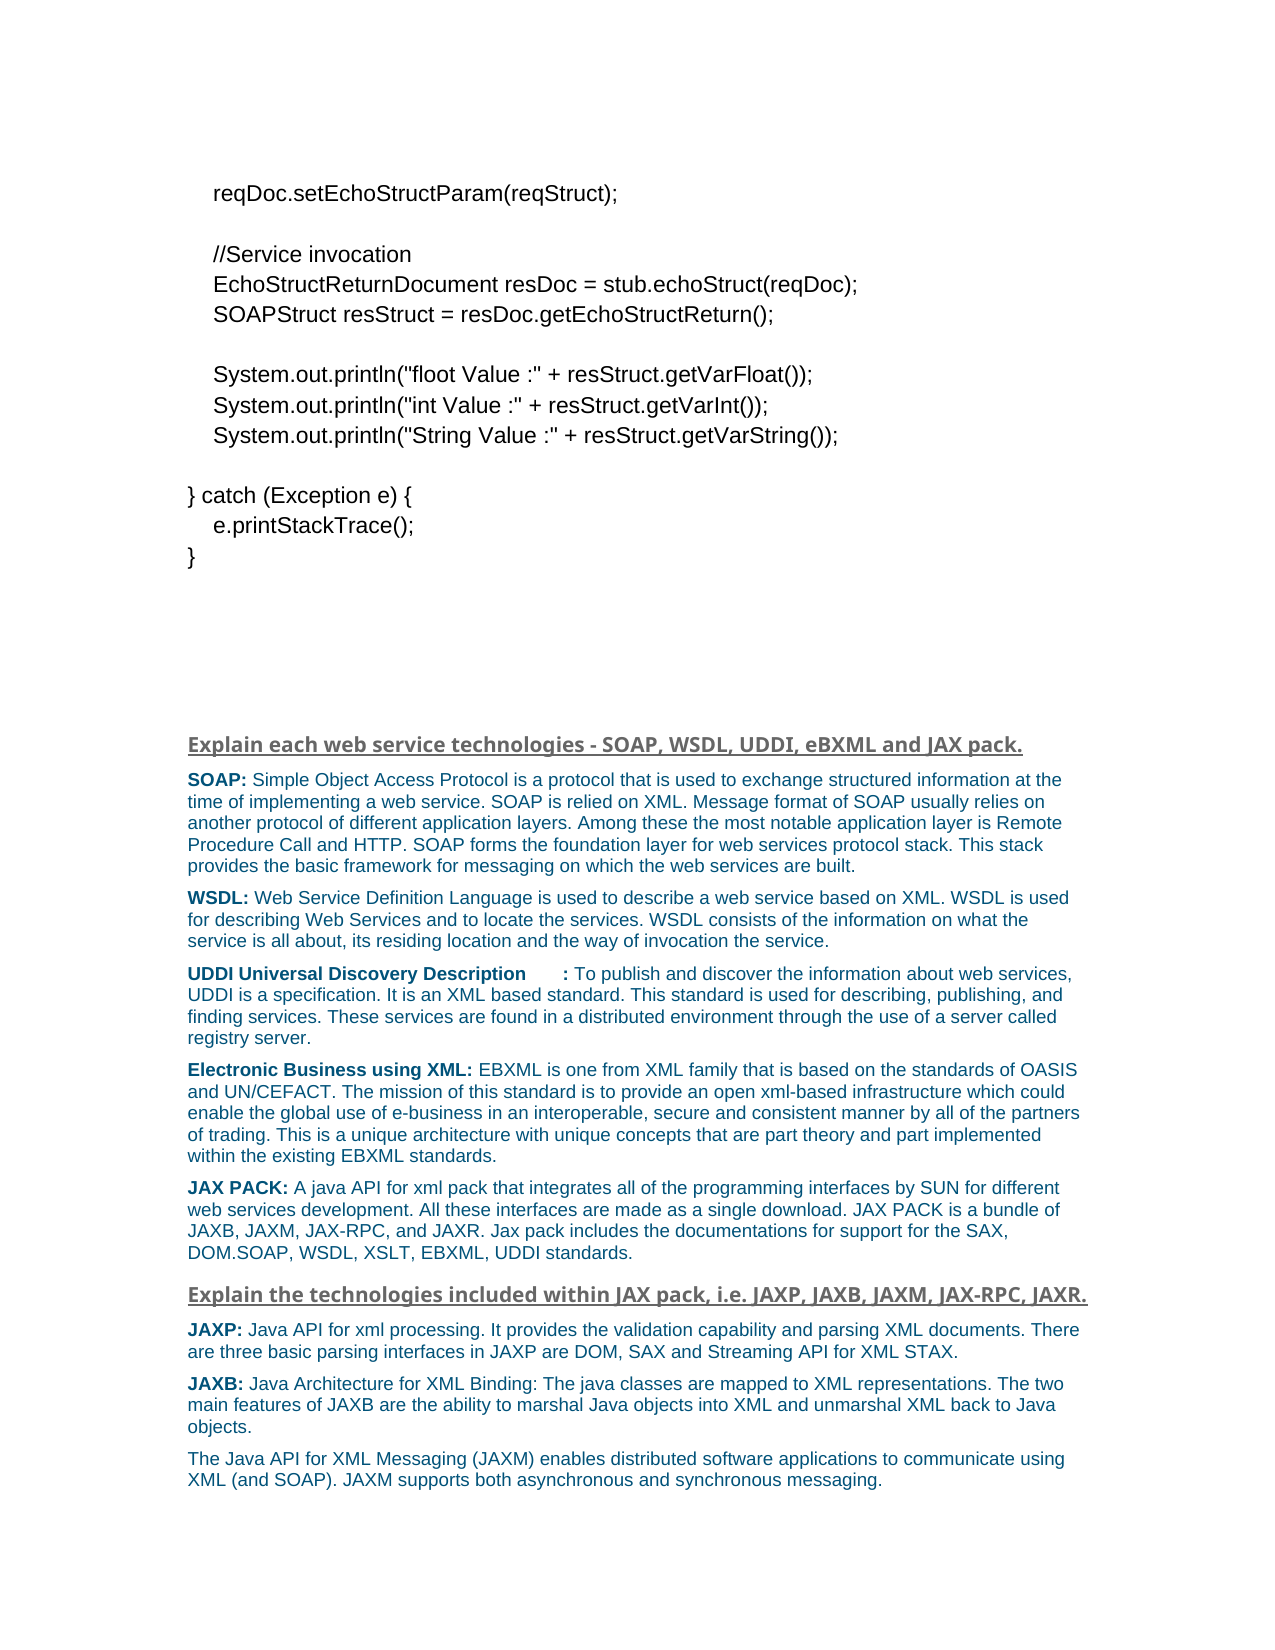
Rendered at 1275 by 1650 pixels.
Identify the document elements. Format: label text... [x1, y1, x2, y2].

text SOAP: Simple Object Access Protocol is a protocol that is used to exchange structured information at the time of implementing a web service. SOAP is relied on XML. Message format of SOAP usually relies on another protocol of different application layers. Among these the most notable application layer is Remote Procedure Call and HTTP. SOAP forms the foundation layer for web services protocol stack. This stack provides the basic framework for messaging on which the web services are built. [187, 769, 1087, 877]
picture [997, 1377, 1008, 1390]
text WSDL: Web Service Definition Language is used to describe a web service based on XML. WSDL is used for describing Web Services and to locate the services. WSDL consists of the information on what the service is all about, its residing location and the way of invocation the service. [187, 887, 1087, 952]
subtitle Explain the technologies included within JAX pack, i.e. JAXP, JAXB, JAXM, JAX-RPC, JAXR. [187, 1280, 1087, 1304]
text reqDoc.setEchoStructParam(reqStruct); [187, 180, 1087, 207]
text EchoStructReturnDocument resDoc = stub.echoStruct(reqDoc); [187, 271, 1087, 297]
text The Java API for XML Messaging (JAXM) enables distributed software applications to communicate using XML (and SOAP). JAXM supports both asynchronous and synchronous messaging. [187, 1448, 1087, 1491]
text } [187, 543, 1087, 569]
text SOAPStruct resStruct = resDoc.getEchoStructReturn(); [187, 301, 1087, 327]
picture [480, 1063, 489, 1068]
text } catch (Exception e) { [187, 482, 1087, 509]
text JAX PACK: A java API for xml pack that integrates all of the programming interfaces by SUN for different web services development. All these interfaces are made as a single download. JAX PACK is a bundle of JAXB, JAXM, JAX-RPC, and JAXR. Jax pack includes the documentations for support for the SAX, DOM.SOAP, WSDL, XSLT, EBXML, UDDI standards. [187, 1177, 1087, 1263]
text JAXP: Java API for xml processing. It provides the validation capability and parsing XML documents. There are three basic parsing interfaces in JAXP are DOM, SAX and Streaming API for XML STAX. [187, 1319, 1087, 1362]
text System.out.println("String Value :" + resStruct.getVarString()); [187, 422, 1087, 448]
text Electronic Business using XML: EBXML is one from XML family that is based on the standards of OASIS and UN/CEFACT. The mission of this standard is to provide an open xml-based infrastructure which could enable the global use of e-business in an interoperable, secure and consistent manner by all of the partners of trading. This is a unique architecture with unique concepts that are part theory and part implemented within the existing EBXML standards. [187, 1059, 1087, 1167]
text UDDI Universal Discovery Description : To publish and discover the information about web services, UDDI is a specification. It is an XML based standard. This standard is used for describing, publishing, and finding services. These services are found in a distributed environment through the use of a server called registry server. [187, 962, 1087, 1048]
text JAXB: Java Architecture for XML Binding: The java classes are mapped to XML representations. The two main features of JAXB are the ability to marshal Java objects into XML and unmarshal XML back to Java objects. [187, 1372, 1087, 1437]
text //Service invocation [187, 241, 1087, 267]
text e.printStackTrace(); [187, 512, 1087, 539]
picture [468, 1224, 475, 1237]
text System.out.println("int Value :" + resStruct.getVarInt()); [187, 392, 1087, 418]
picture [189, 1246, 195, 1257]
picture [327, 1010, 338, 1023]
picture [374, 838, 389, 851]
picture [630, 988, 641, 1001]
text System.out.println("floot Value :" + resStruct.getVarFloat()); [187, 361, 1087, 388]
subtitle Explain each web service technologies - SOAP, WSDL, UDDI, eBXML and JAX pack. [187, 730, 1087, 758]
